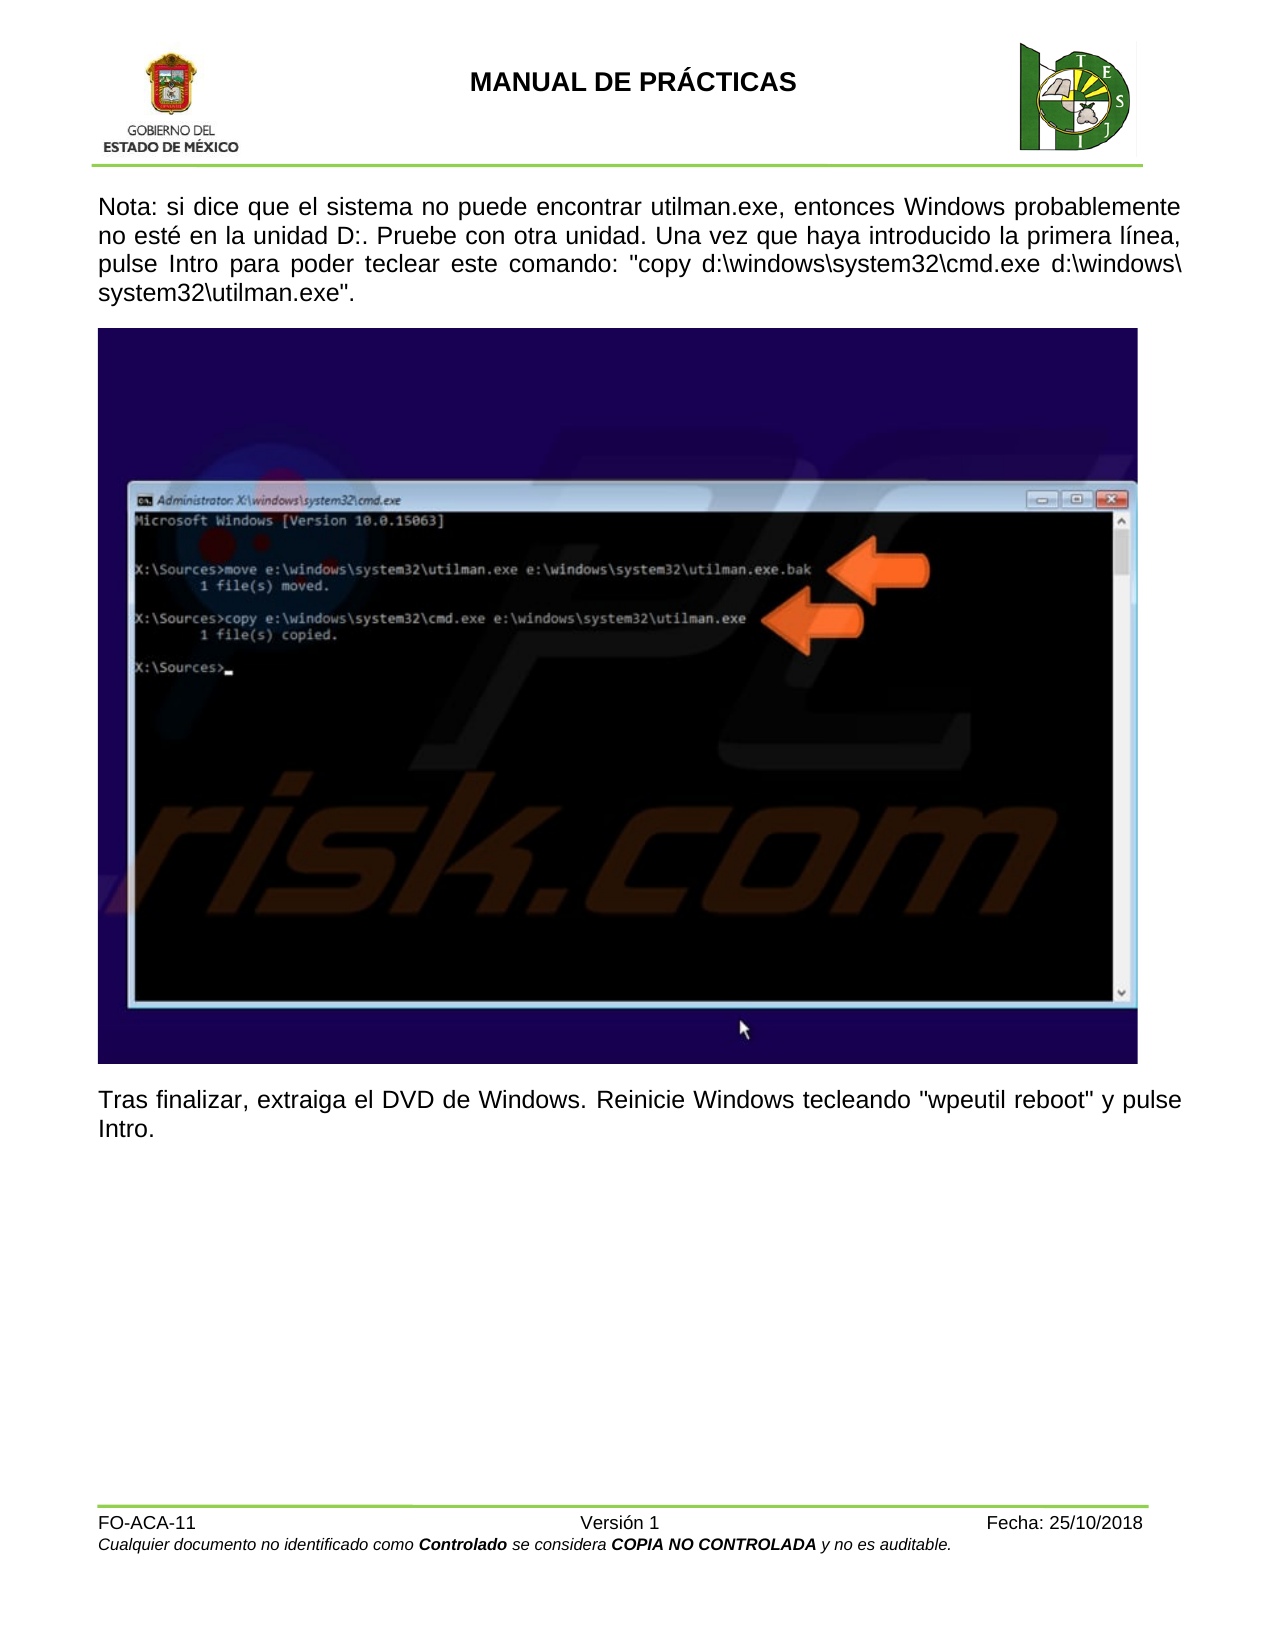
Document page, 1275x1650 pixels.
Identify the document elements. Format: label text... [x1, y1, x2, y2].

picture [95, 42, 241, 161]
text Tras finalizar, extraiga el DVD de Windows. Reinicie Windows tecleando "wpeutil reboot" y pulse Intro. [98, 1085, 1183, 1143]
text Nota: si dice que el sistema no puede encontrar utilman.exe, entonces Windows probablemente no esté en la unidad D:. Pruebe con otra unidad. Una vez que haya introducido la primera línea, pulse Intro para poder teclear este comando: "copy d:\windows\system32\cmd.exe d:\windows\system32\utilman.exe". [98, 192, 1183, 307]
picture [1018, 41, 1137, 157]
picture [97, 328, 1138, 1064]
